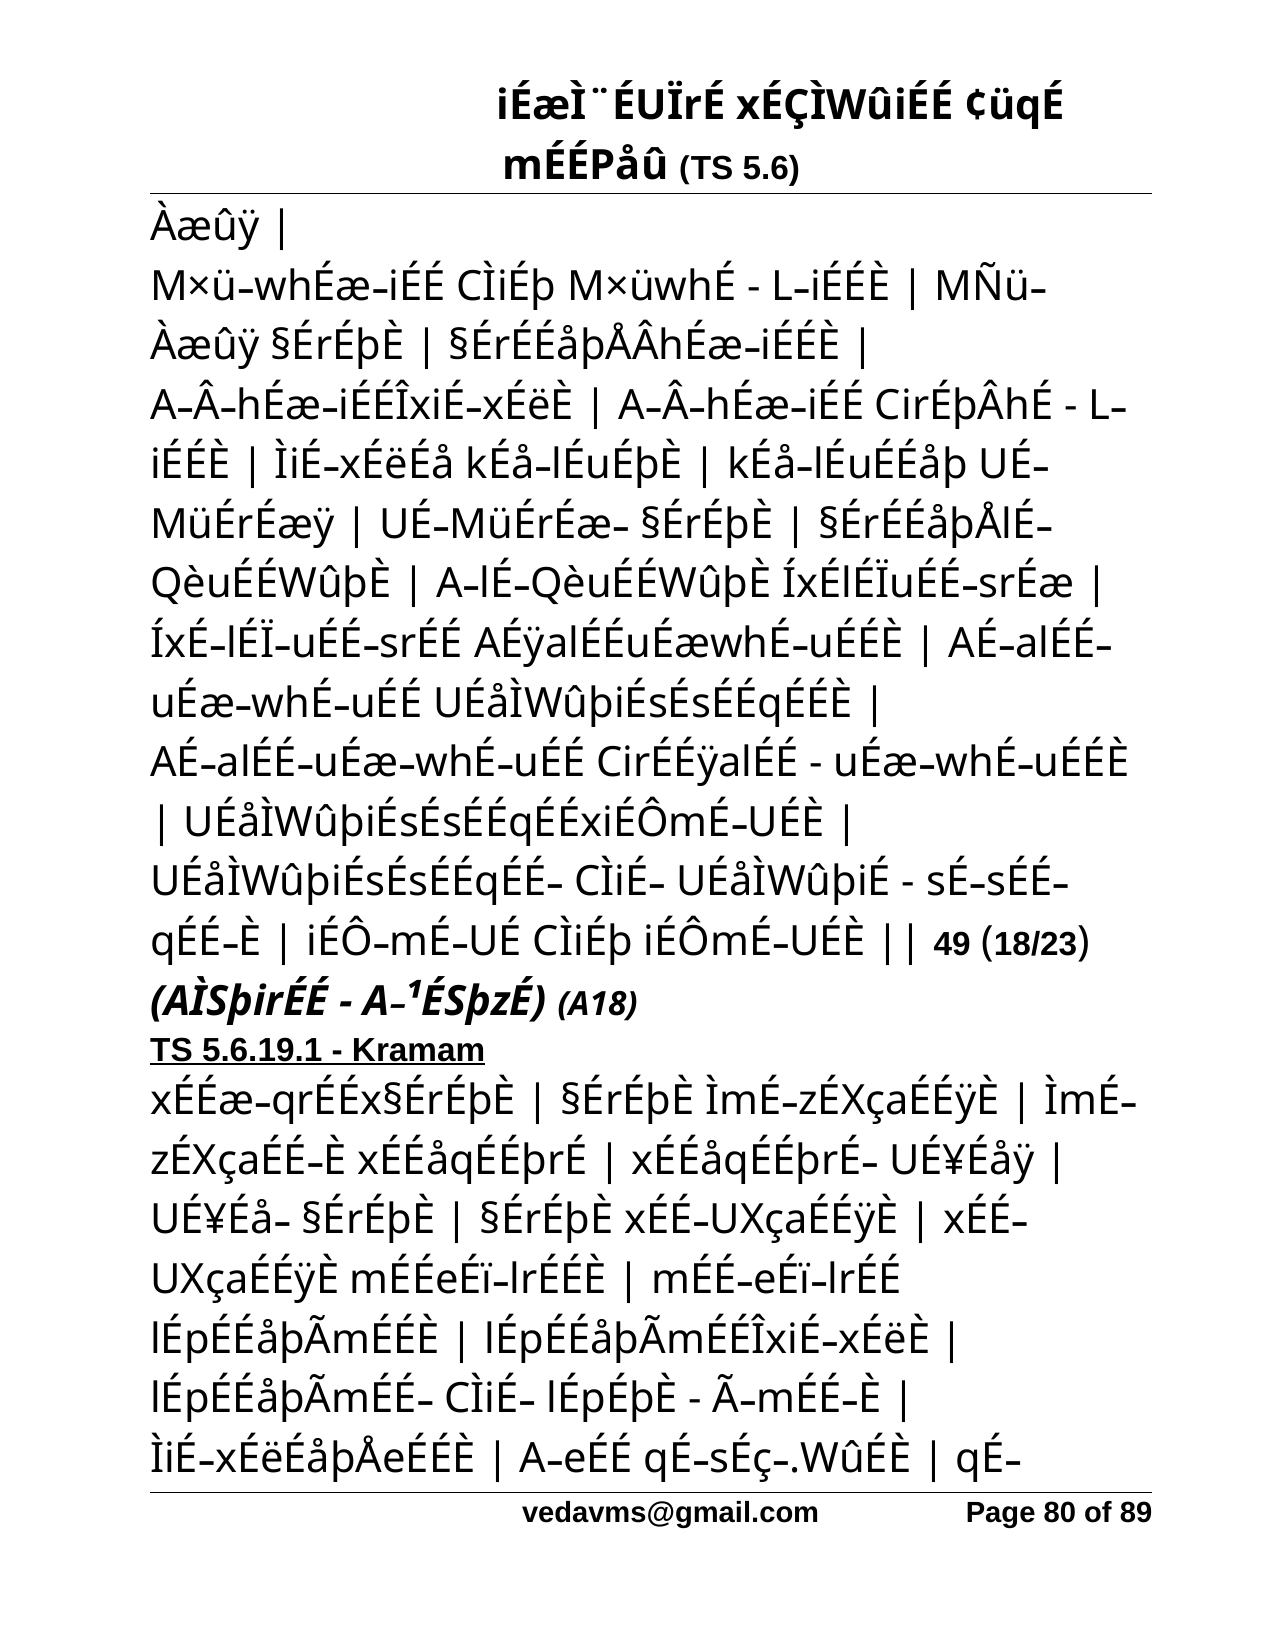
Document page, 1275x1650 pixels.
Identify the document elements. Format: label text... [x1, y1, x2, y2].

text lÉpÉÉåþÃmÉÉÈ | lÉpÉÉåþÃmÉÉÎxiÉ–xÉëÈ | lÉpÉÉåþÃmÉÉ– CÌiÉ– lÉpÉþÈ - Ã–mÉÉ–È | [150, 1308, 1152, 1425]
text xÉÉæ–qrÉÉx§ÉrÉþÈ | §ÉrÉþÈ ÌmÉ–zÉXçaÉÉÿÈ | ÌmÉ–zÉXçaÉÉ–È xÉÉåqÉÉþrÉ | xÉÉåqÉÉþrÉ– UÉ¥Éåÿ | UÉ¥Éå– §ÉrÉþÈ | §ÉrÉþÈ xÉÉ–UXçaÉÉÿÈ | xÉÉ–UXçaÉÉÿÈ mÉÉeÉï–lrÉÉÈ | mÉÉ–eÉï–lrÉÉ [150, 1070, 1152, 1306]
text AÉ–alÉÉ–uÉæ–whÉ–uÉÉ CirÉÉÿalÉÉ - uÉæ–whÉ–uÉÉÈ | UÉåÌWûþiÉsÉsÉÉqÉÉxiÉÔmÉ–UÉÈ | UÉåÌWûþiÉsÉsÉÉqÉÉ– CÌiÉ– UÉåÌWûþiÉ - sÉ–sÉÉ–qÉÉ–È | iÉÔ–mÉ–UÉ CÌiÉþ iÉÔmÉ–UÉÈ || 49 (18/23) (AÌSþirÉÉ - A–¹ÉSþzÉ) (A18) [150, 732, 1152, 1027]
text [150, 1428, 1152, 1484]
text TS 5.6.19.1 - Kramam [150, 1030, 1121, 1068]
text M×ü–whÉæ–iÉÉ CÌiÉþ M×üwhÉ - L–iÉÉÈ | MÑü–Àæûÿ §ÉrÉþÈ | §ÉrÉÉåþÅÂhÉæ–iÉÉÈ | [150, 255, 1152, 372]
text A–Â–hÉæ–iÉÉÎxiÉ–xÉëÈ | A–Â–hÉæ–iÉÉ CirÉþÂhÉ - L–iÉÉÈ | ÌiÉ–xÉëÉå kÉå–lÉuÉþÈ | kÉå–lÉuÉÉåþ UÉ–MüÉrÉæÿ | UÉ–MüÉrÉæ– §ÉrÉþÈ | §ÉrÉÉåþÅlÉ–QèuÉÉWûþÈ | A–lÉ–QèuÉÉWûþÈ ÍxÉlÉÏuÉÉ–srÉæ | [150, 374, 1152, 610]
text ÍxÉ–lÉÏ–uÉÉ–srÉÉ AÉÿalÉÉuÉæwhÉ–uÉÉÈ | AÉ–alÉÉ–uÉæ–whÉ–uÉÉ UÉåÌWûþiÉsÉsÉÉqÉÉÈ | [150, 613, 1152, 729]
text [150, 196, 1152, 252]
